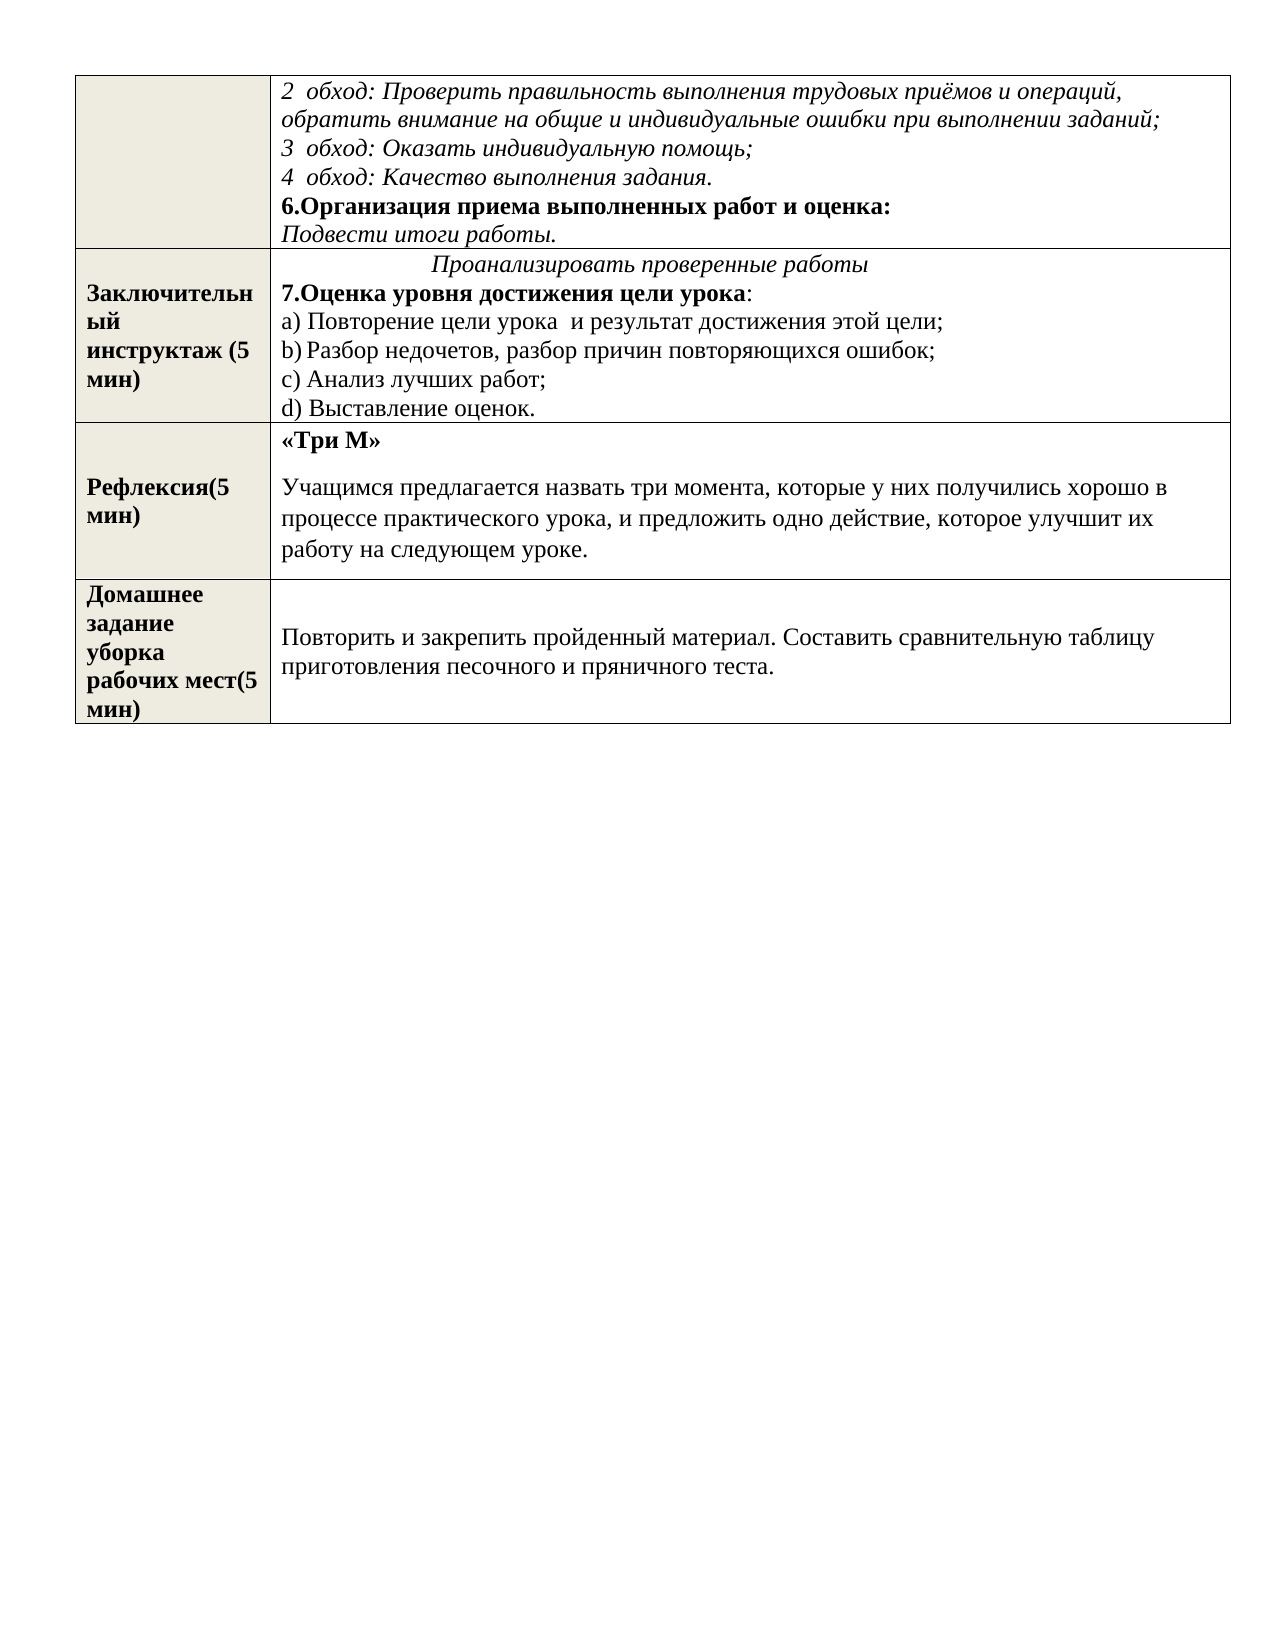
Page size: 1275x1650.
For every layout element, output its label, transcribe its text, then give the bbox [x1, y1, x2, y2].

table_cell Проанализировать проверенные работы 7.Оценка уровня достижения цели урока: a) Повторение цели урока и результат достижения этой цели; b) Разбор недочетов, разбор причин повторяющихся ошибок; c) Анализ лучших работ; d) Выставление оценок. [271, 249, 1230, 421]
table_cell Рефлексия(5 мин) [76, 423, 270, 578]
table_cell Заключительный инструктаж (5 мин) [76, 249, 270, 421]
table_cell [76, 76, 270, 248]
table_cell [271, 76, 1230, 248]
table_cell «Три М» Учащимся предлагается назвать три момента, которые у них получились хорошо в процессе практического урока, и предложить одно действие, которое улучшит их работу на следующем уроке. [271, 423, 1230, 578]
table_cell Повторить и закрепить пройденный материал. Составить сравнительную таблицу приготовления песочного и пряничного теста. [271, 580, 1230, 723]
table_cell Домашнее задание уборка рабочих мест(5 мин) [76, 580, 270, 723]
